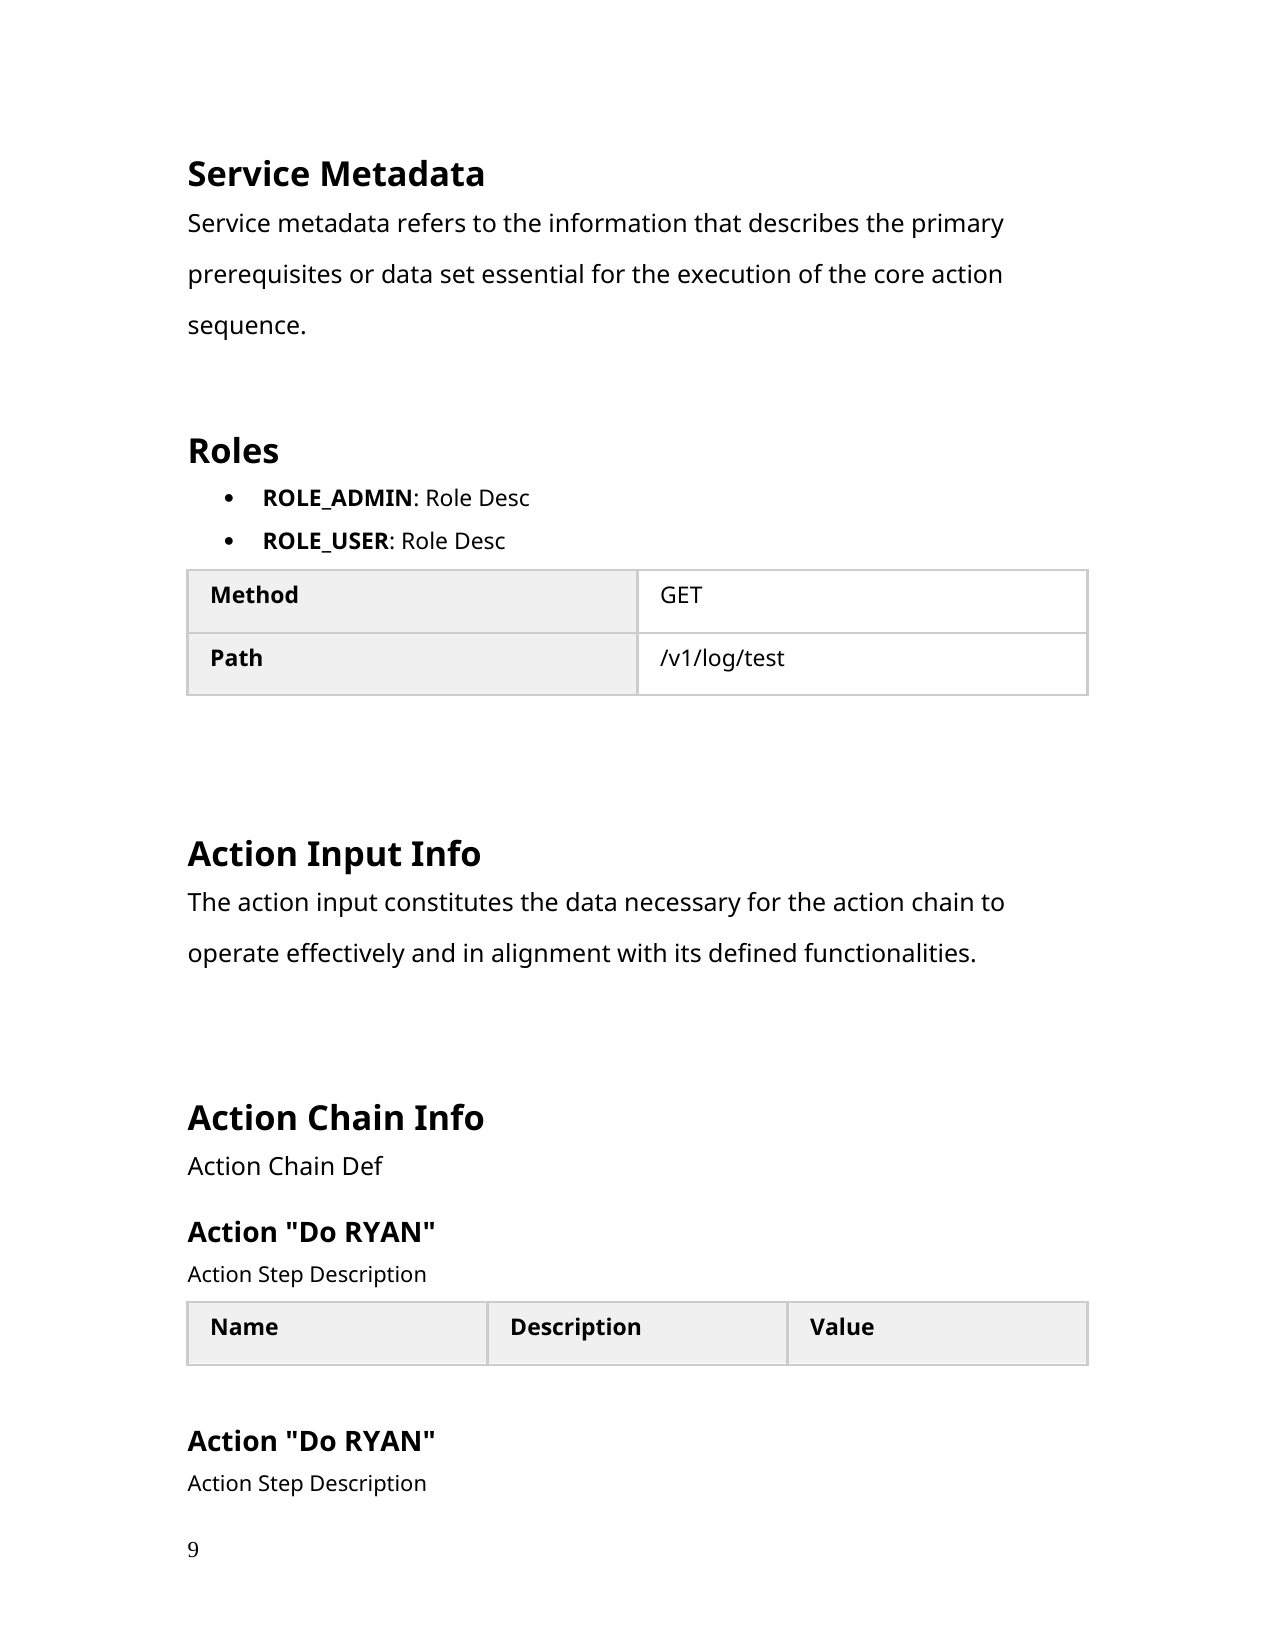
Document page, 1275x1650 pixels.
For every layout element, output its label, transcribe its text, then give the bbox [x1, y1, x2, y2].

subtitle Roles [187, 426, 1087, 473]
list ROLE_USER: Role Desc [225, 525, 1087, 557]
text The action input constitutes the data necessary for the action chain to operate effectively and in alignment with its defined functionalities. [187, 884, 1087, 970]
subtitle Service Metadata [187, 150, 1087, 197]
table_header Value [789, 1303, 1086, 1363]
table_header GET [639, 571, 1086, 632]
list ROLE_ADMIN: Role Desc [225, 482, 1087, 513]
table_header Method [189, 571, 636, 632]
subtitle Action "Do RYAN" [187, 1421, 1087, 1459]
subtitle Action "Do RYAN" [187, 1212, 1087, 1250]
text Action Step Description [187, 1468, 1087, 1497]
text Action Chain Def [187, 1149, 1087, 1183]
table_cell /v1/log/test [639, 634, 1086, 694]
subtitle Action Chain Info [187, 1093, 1087, 1140]
table_cell Path [189, 634, 636, 694]
table_header Description [489, 1303, 786, 1363]
text Service metadata refers to the information that describes the primary prerequisites or data set essential for the execution of the core action sequence. [187, 205, 1087, 341]
table_header Name [189, 1303, 486, 1363]
text Action Step Description [187, 1259, 1087, 1288]
subtitle Action Input Info [187, 829, 1087, 876]
